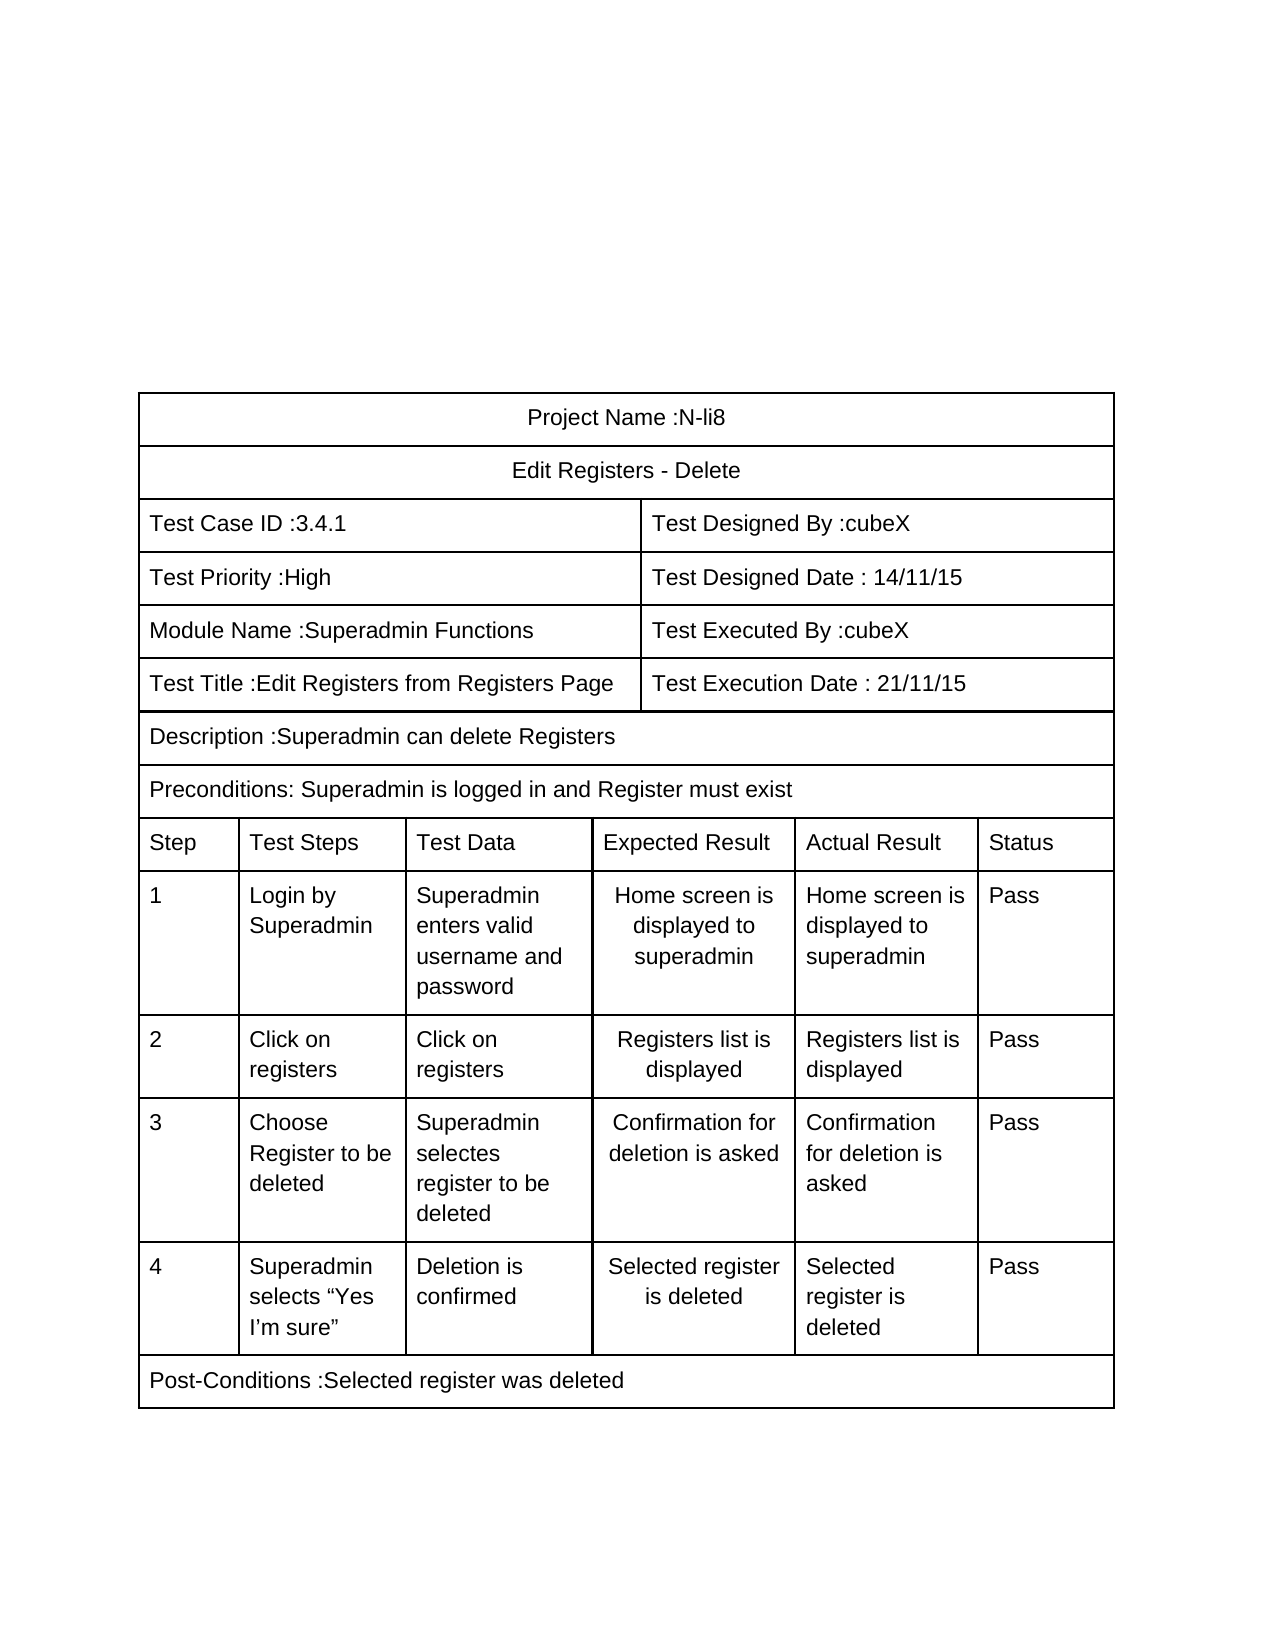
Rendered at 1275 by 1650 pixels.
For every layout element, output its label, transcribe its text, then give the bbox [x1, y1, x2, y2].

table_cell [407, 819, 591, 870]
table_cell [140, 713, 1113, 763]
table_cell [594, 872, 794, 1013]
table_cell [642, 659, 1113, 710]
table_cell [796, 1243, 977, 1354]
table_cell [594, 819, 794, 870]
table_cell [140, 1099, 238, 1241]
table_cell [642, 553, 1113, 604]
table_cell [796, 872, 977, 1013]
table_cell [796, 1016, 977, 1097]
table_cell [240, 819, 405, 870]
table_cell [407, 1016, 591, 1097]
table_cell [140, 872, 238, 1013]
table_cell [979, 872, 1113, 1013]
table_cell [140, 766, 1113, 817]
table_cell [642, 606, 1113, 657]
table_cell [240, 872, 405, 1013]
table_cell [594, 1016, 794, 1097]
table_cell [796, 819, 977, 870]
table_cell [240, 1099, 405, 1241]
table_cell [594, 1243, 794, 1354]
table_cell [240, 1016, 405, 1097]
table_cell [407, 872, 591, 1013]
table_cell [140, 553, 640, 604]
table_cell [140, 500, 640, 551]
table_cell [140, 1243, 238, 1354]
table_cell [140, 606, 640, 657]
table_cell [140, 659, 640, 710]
table_cell Edit Registers - Delete [140, 447, 1113, 498]
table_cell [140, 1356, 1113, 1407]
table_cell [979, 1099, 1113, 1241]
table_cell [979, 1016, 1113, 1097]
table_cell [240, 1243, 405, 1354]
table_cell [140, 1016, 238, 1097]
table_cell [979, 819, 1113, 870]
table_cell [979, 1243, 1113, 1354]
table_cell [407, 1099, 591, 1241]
table_header Project Name :N-li8 [140, 394, 1113, 445]
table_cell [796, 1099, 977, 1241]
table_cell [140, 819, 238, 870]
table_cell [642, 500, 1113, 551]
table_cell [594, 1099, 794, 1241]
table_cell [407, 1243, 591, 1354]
